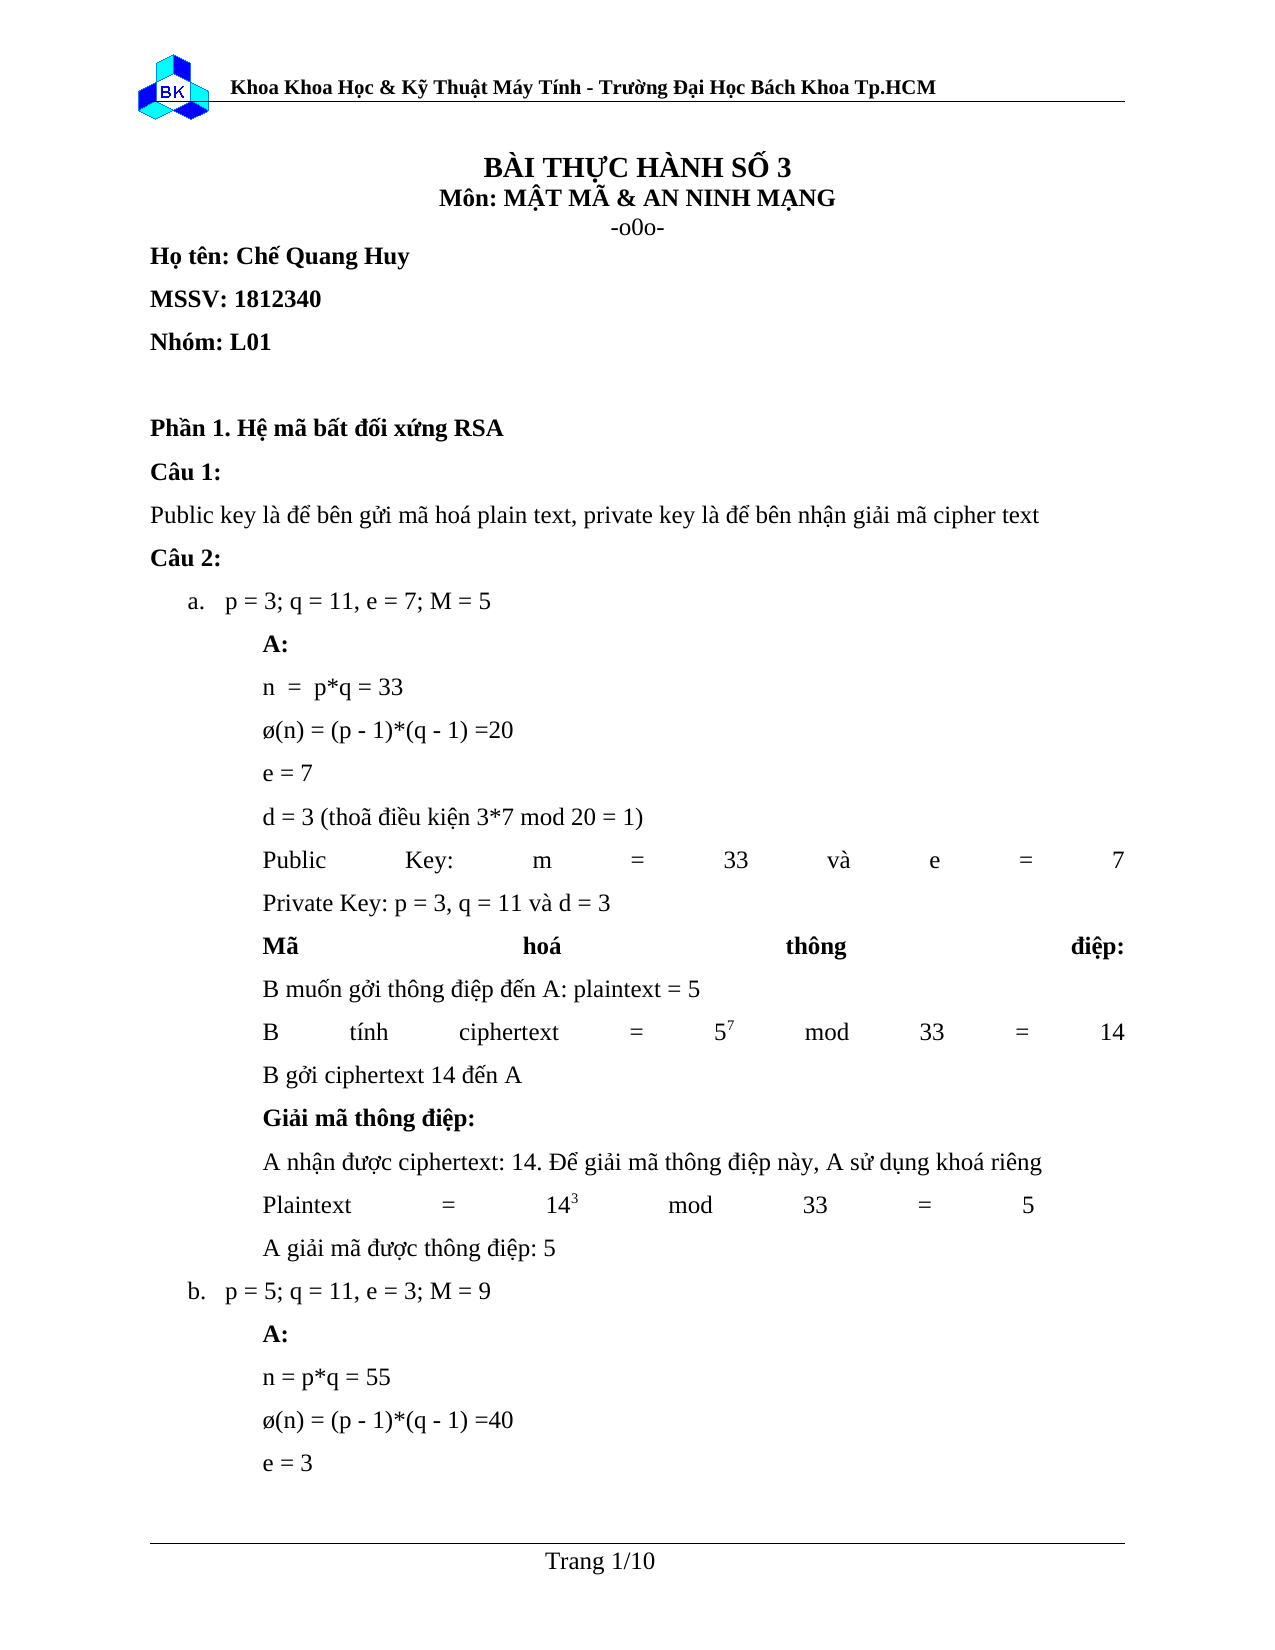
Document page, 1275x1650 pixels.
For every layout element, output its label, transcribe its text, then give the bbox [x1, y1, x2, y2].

text Nhóm: L01 [150, 327, 1125, 356]
text n = p*q = 55 [262, 1362, 1125, 1391]
text ø(n) = (p - 1)*(q - 1) =40 [262, 1405, 1125, 1434]
text Public Key: m = 33 và e = 7 Private Key: p = 3, q = 11 và d = 3 [262, 845, 1125, 917]
text e = 3 [262, 1448, 1125, 1477]
text -o0o- [150, 212, 1125, 241]
text Phần 1. Hệ mã bất đối xứng RSA [150, 413, 1125, 442]
text Public key là để bên gửi mã hoá plain text, private key là để bên nhận giải mã cipher text [150, 500, 1125, 528]
text A: [262, 629, 1125, 658]
text Câu 1: [150, 457, 1125, 485]
text Họ tên: Chế Quang Huy [150, 241, 1125, 270]
text B tính ciphertext = 57 mod 33 = 14 B gởi ciphertext 14 đến A [262, 1017, 1125, 1089]
text e = 7 [262, 758, 1125, 787]
text n = p*q = 33 [262, 672, 1125, 701]
text MSSV: 1812340 [150, 284, 1125, 313]
text A nhận được ciphertext: 14. Để giải mã thông điệp này, A sử dụng khoá riêng [262, 1147, 1125, 1175]
text BÀI THỰC HÀNH SỐ 3 [150, 150, 1125, 183]
text A: [262, 1319, 1125, 1348]
picture [131, 48, 214, 132]
text Giải mã thông điệp: [262, 1103, 1125, 1132]
text Plaintext = 143 mod 33 = 5 A giải mã được thông điệp: 5 [262, 1190, 1125, 1262]
text Môn: MẬT MÃ & AN NINH MẠNG [150, 183, 1125, 212]
list p = 5; q = 11, e = 3; M = 9 [187, 1276, 1125, 1305]
text Mã hoá thông điệp: B muốn gởi thông điệp đến A: plaintext = 5 [262, 931, 1125, 1003]
text Câu 2: [150, 543, 1125, 572]
text ø(n) = (p - 1)*(q - 1) =20 [262, 715, 1125, 744]
text d = 3 (thoã điều kiện 3*7 mod 20 = 1) [262, 802, 1125, 830]
list p = 3; q = 11, e = 7; M = 5 [187, 586, 1125, 615]
